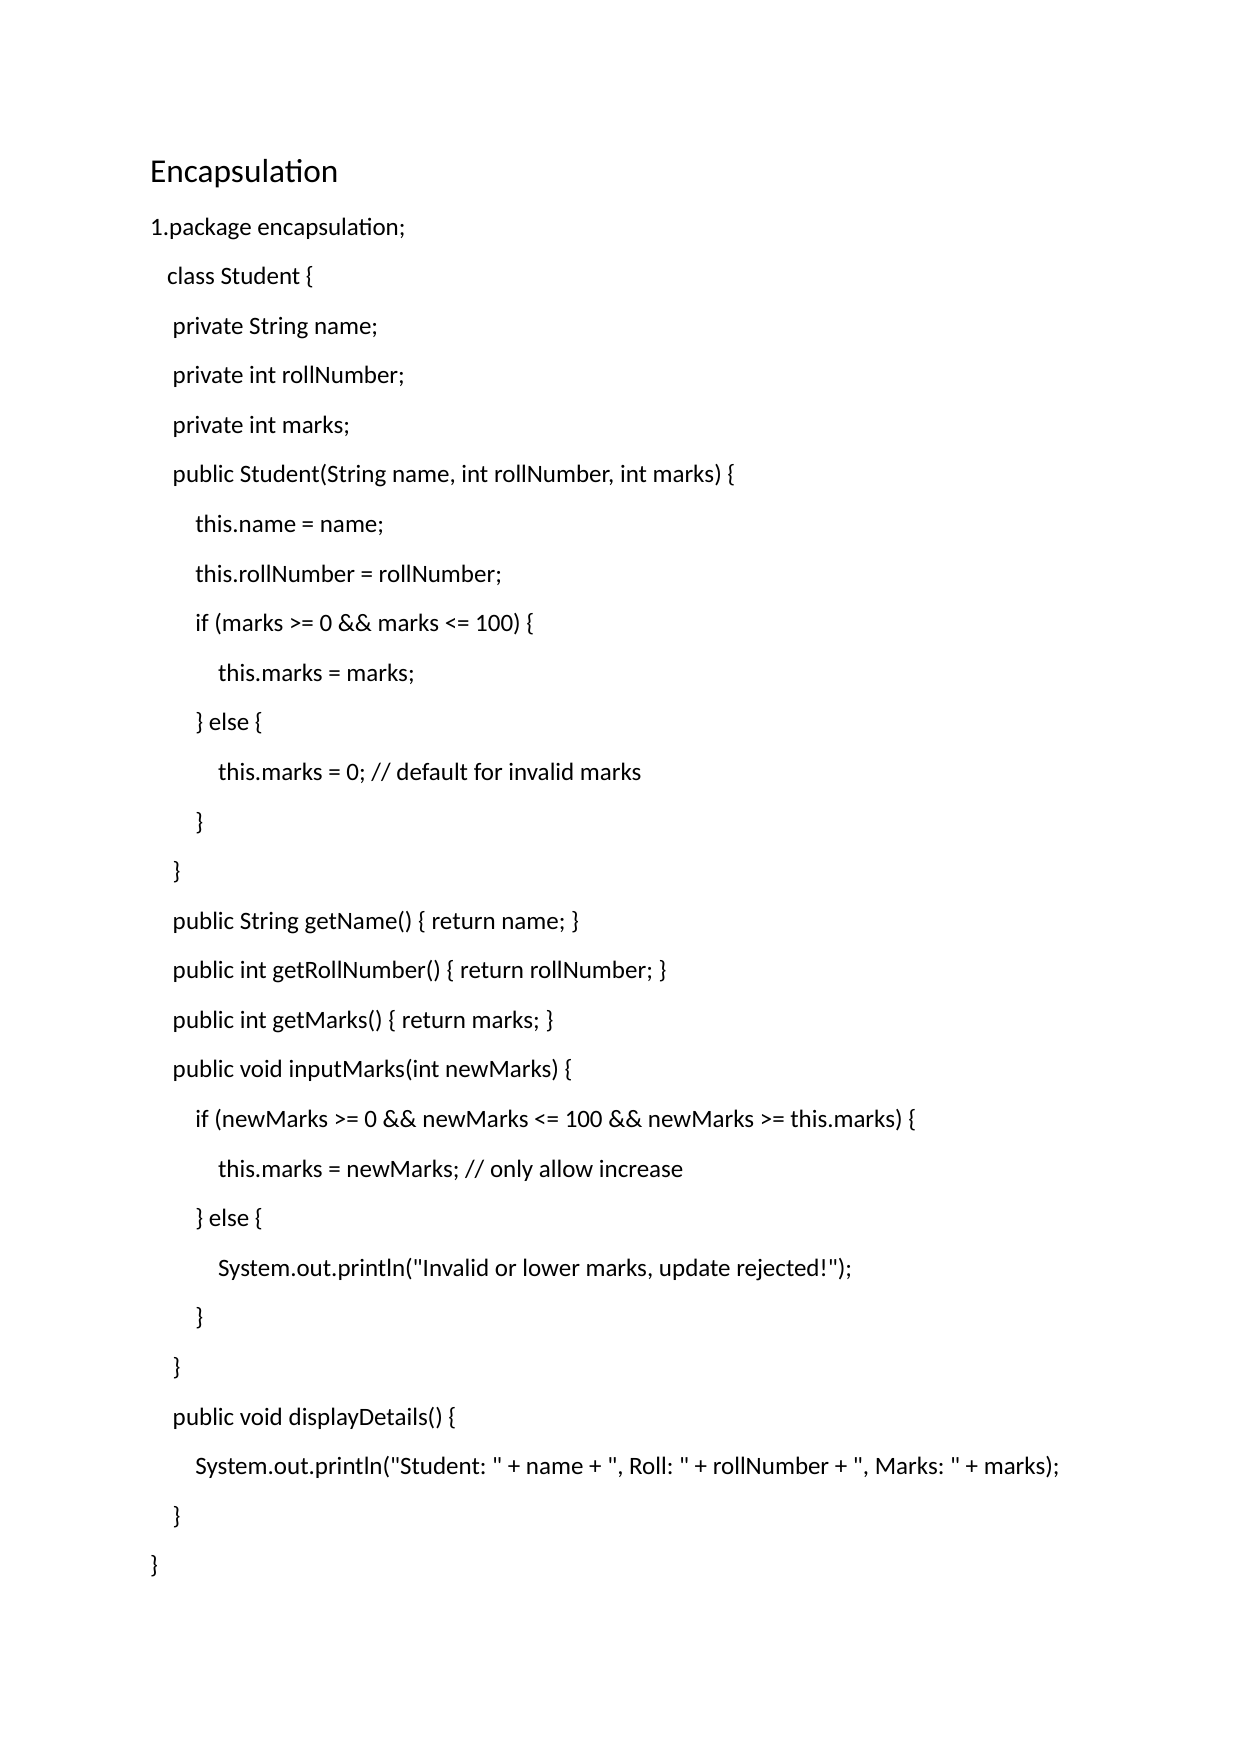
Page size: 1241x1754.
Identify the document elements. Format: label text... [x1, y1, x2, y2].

text public void displayDetails() { [150, 1401, 1090, 1431]
text public void inputMarks(int newMarks) { [150, 1053, 1090, 1084]
text } [150, 1351, 1090, 1382]
text this.marks = newMarks; // only allow increase [150, 1153, 1090, 1183]
text if (newMarks >= 0 && newMarks <= 100 && newMarks >= this.marks) { [150, 1103, 1090, 1134]
text if (marks >= 0 && marks <= 100) { [150, 607, 1090, 638]
text this.name = name; [150, 508, 1090, 539]
text System.out.println("Invalid or lower marks, update rejected!"); [150, 1252, 1090, 1282]
text public String getName() { return name; } [150, 905, 1090, 935]
text this.marks = 0; // default for invalid marks [150, 756, 1090, 787]
text } [150, 1301, 1090, 1332]
text } [150, 1549, 1090, 1580]
text } [150, 855, 1090, 886]
text } [150, 806, 1090, 836]
text 1.package encapsulation; [150, 211, 1090, 241]
text this.marks = marks; [150, 657, 1090, 687]
text class Student { [150, 260, 1090, 291]
text private int marks; [150, 409, 1090, 439]
text public Student(String name, int rollNumber, int marks) { [150, 458, 1090, 489]
text public int getRollNumber() { return rollNumber; } [150, 954, 1090, 985]
text public int getMarks() { return marks; } [150, 1004, 1090, 1034]
text this.rollNumber = rollNumber; [150, 558, 1090, 588]
text private String name; [150, 310, 1090, 340]
text } else { [150, 706, 1090, 737]
text private int rollNumber; [150, 359, 1090, 390]
text Encapsulation [150, 150, 1090, 191]
text System.out.println("Student: " + name + ", Roll: " + rollNumber + ", Marks: " + marks); [150, 1450, 1090, 1481]
text } else { [150, 1202, 1090, 1233]
text } [150, 1500, 1090, 1530]
